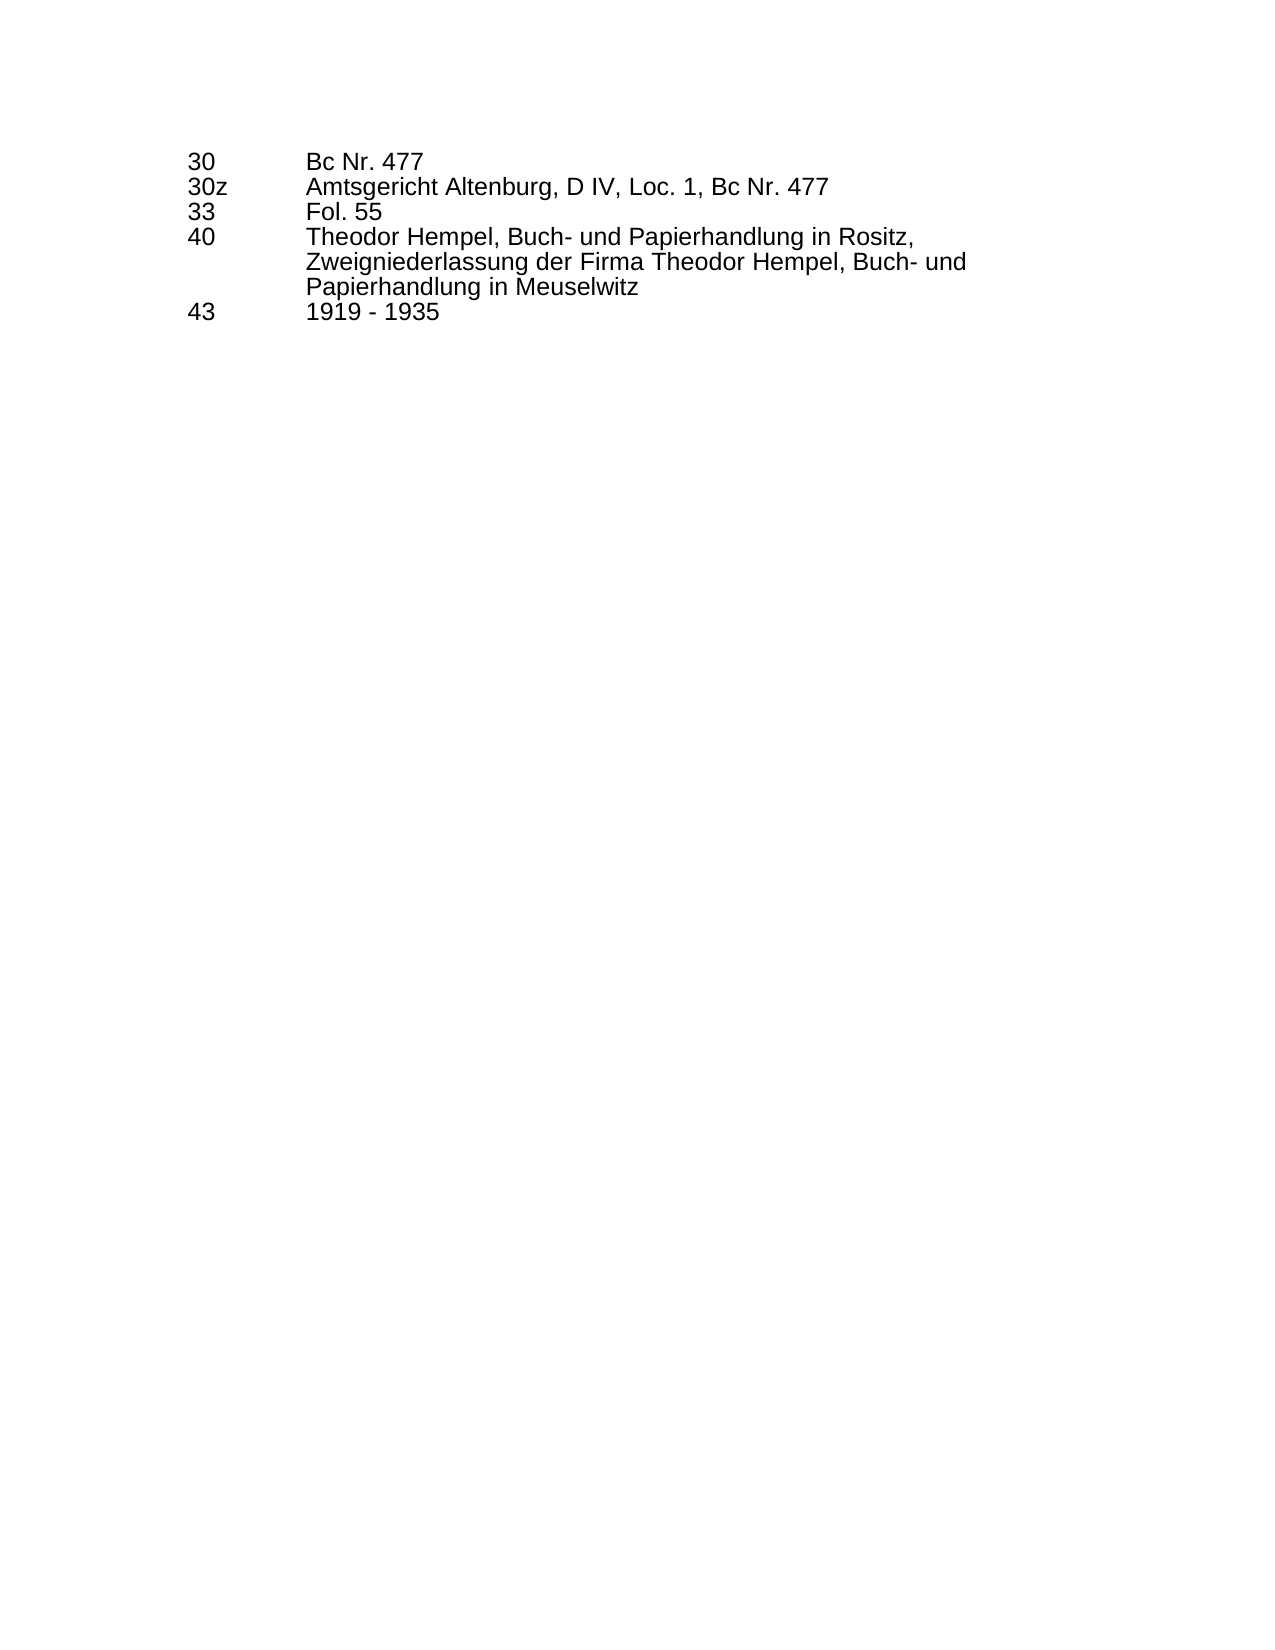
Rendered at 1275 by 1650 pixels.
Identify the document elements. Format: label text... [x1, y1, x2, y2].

text 40 k[1{p[2{Theodor} 1{Hempel}]p, Buch- und Papierhandlung} in 2{o[Rositz]o}]k, Zweigniederlassung der k[1{Firma p[2{Theodor} 1{Hempel}]p, Buch- und Papierhandlung} in 2{o[Meuselwitz]o}]k [187, 225, 1087, 300]
text 30 Bc Nr. 477 [187, 150, 1087, 175]
text 33 Fol. 55 [187, 200, 1087, 225]
text 43 1919 - 1935 [187, 300, 1087, 325]
text 30z Amtsgericht Altenburg, D IV, Loc. 1, Bc Nr. 477 [187, 175, 1087, 200]
